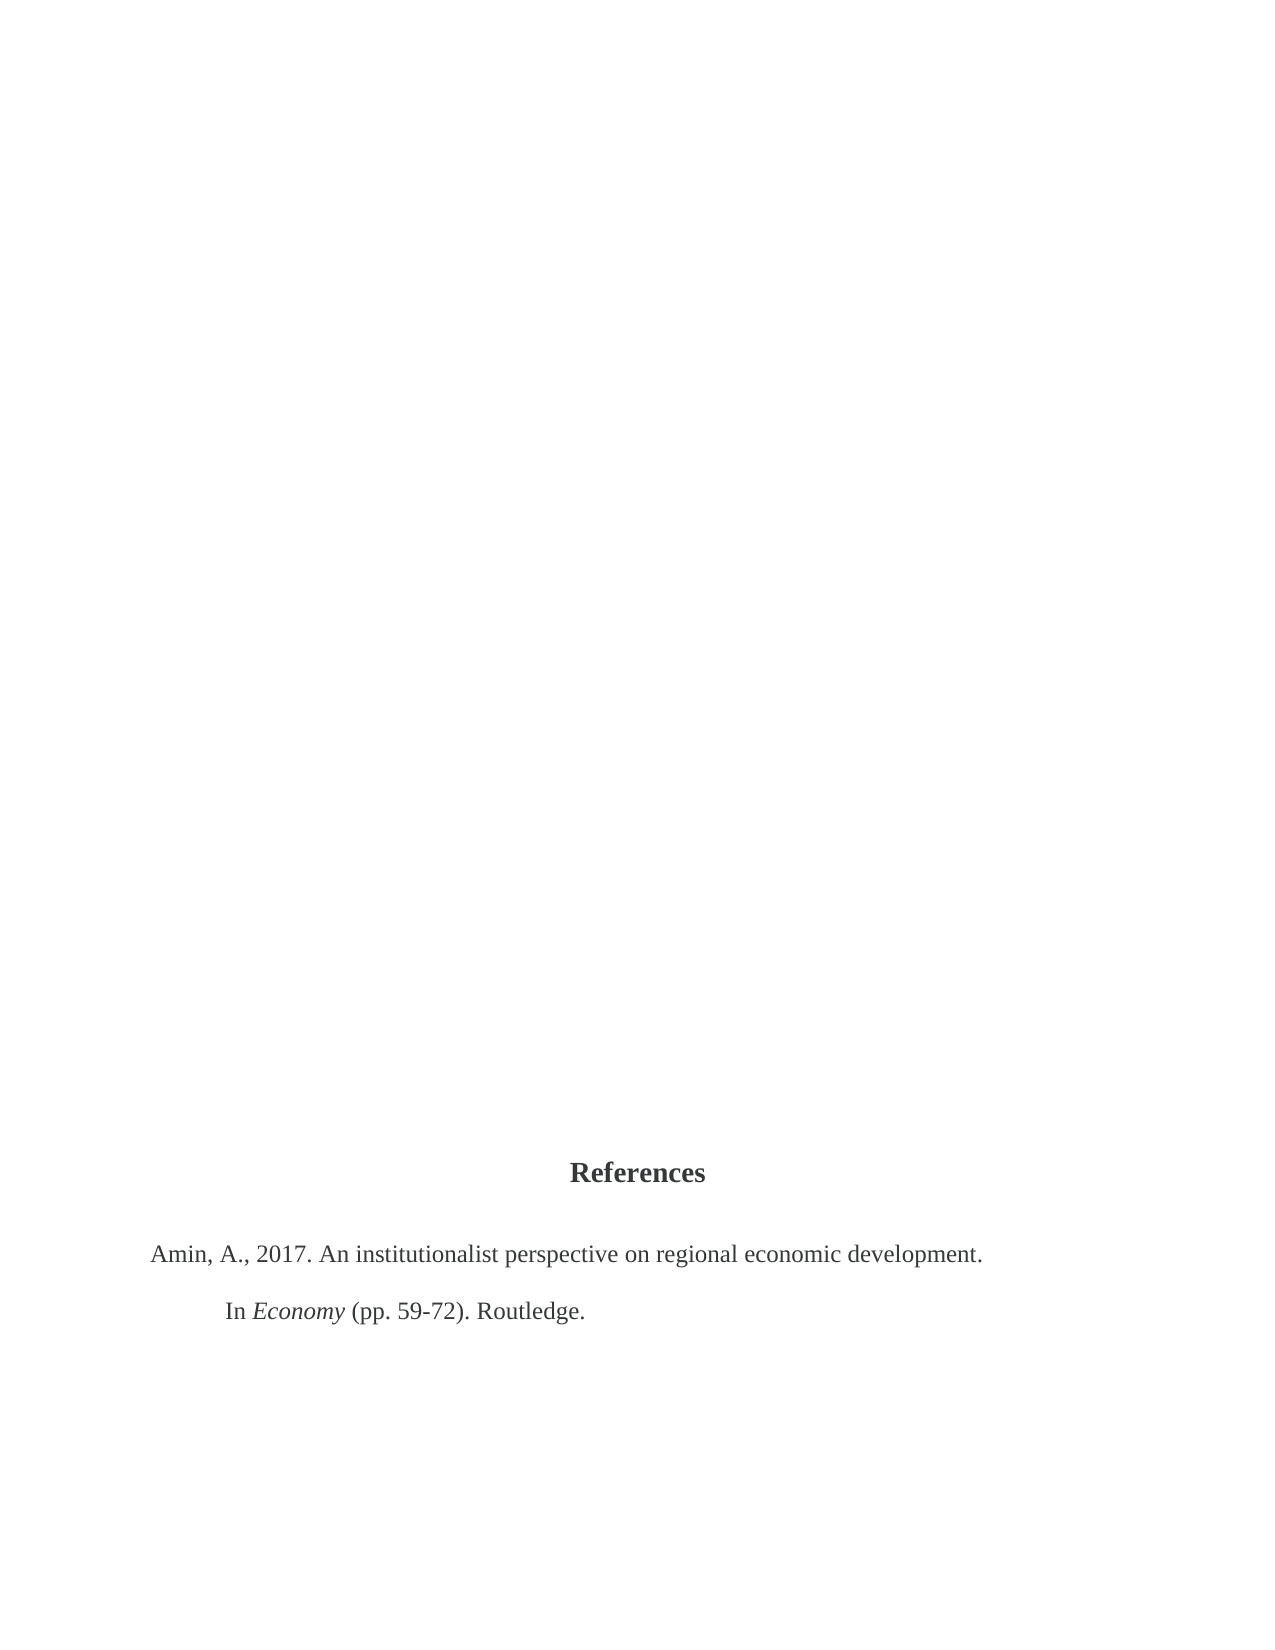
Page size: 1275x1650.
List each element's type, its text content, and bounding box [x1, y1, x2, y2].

text References [150, 1155, 1125, 1188]
text Amin, A., 2017. An institutionalist perspective on regional economic development. In Economy (pp. 59-72). Routledge. [150, 1239, 1125, 1325]
